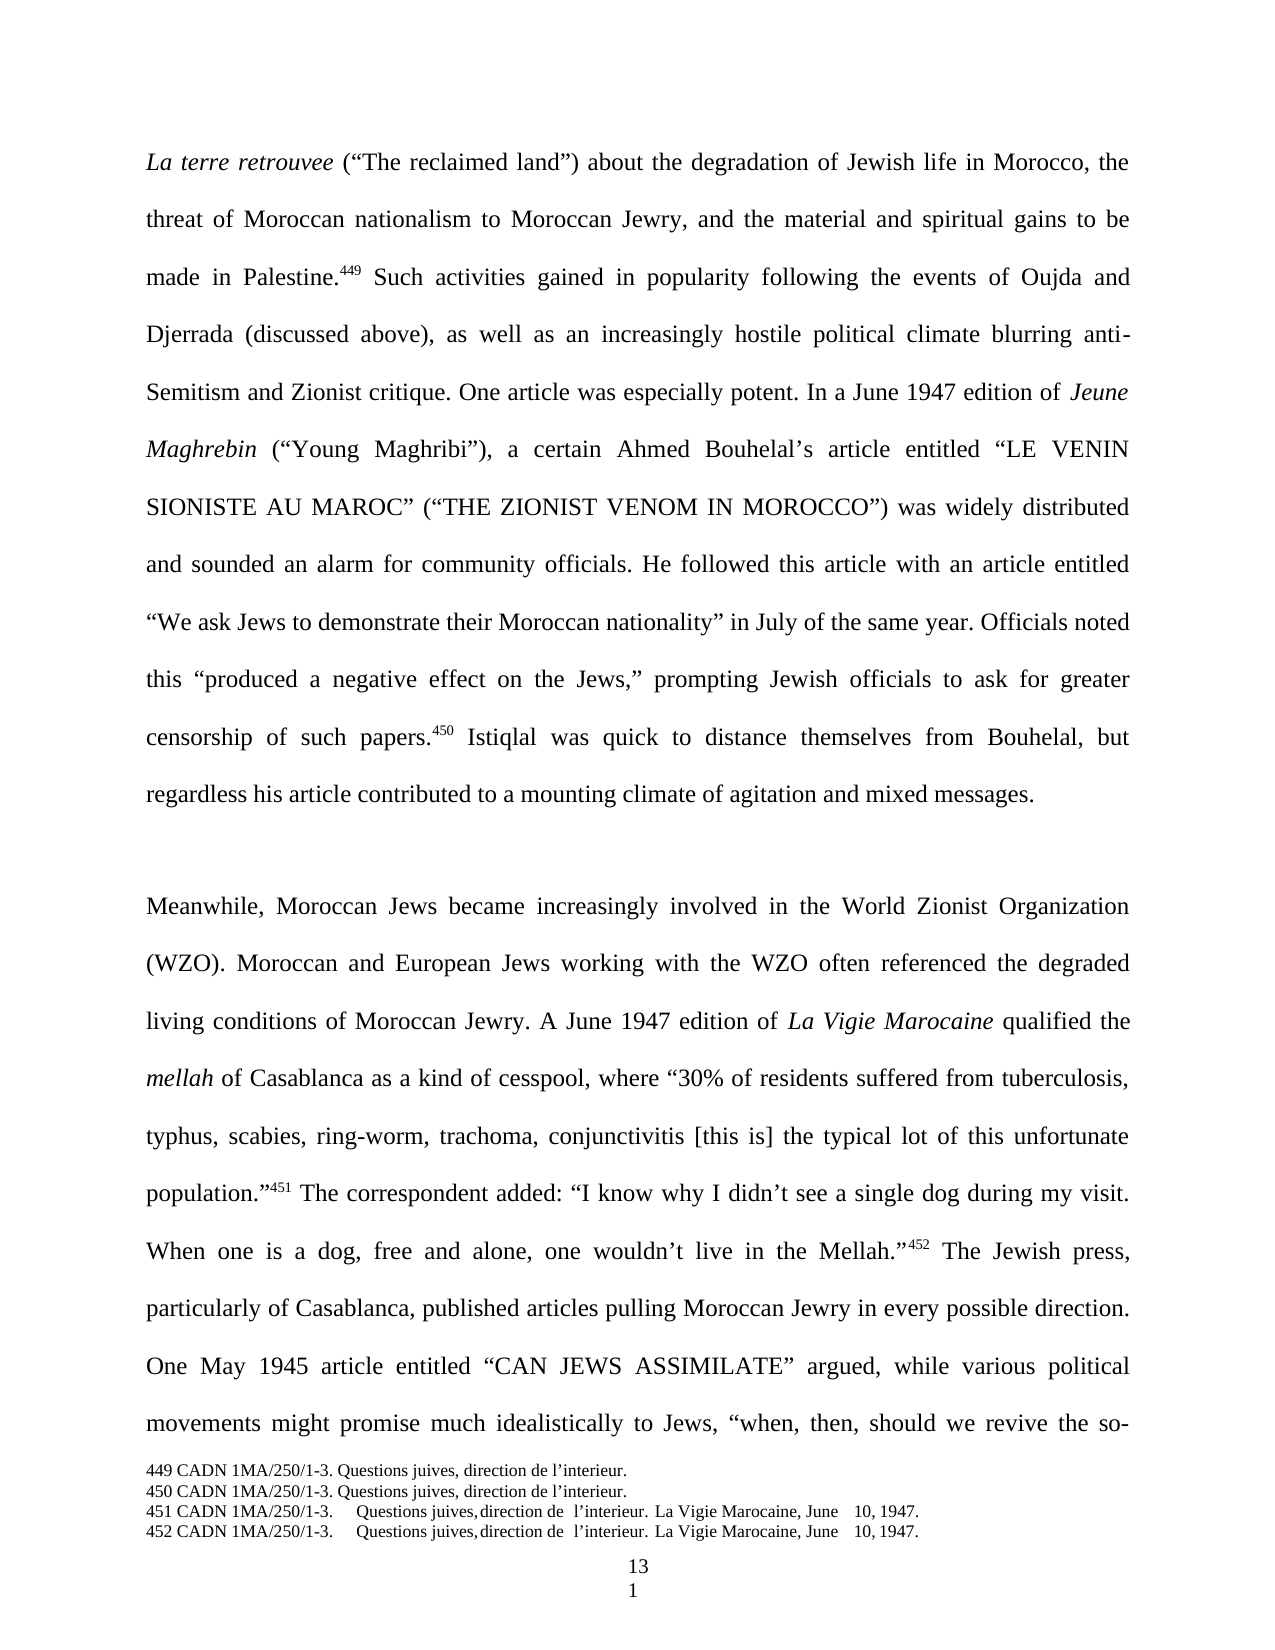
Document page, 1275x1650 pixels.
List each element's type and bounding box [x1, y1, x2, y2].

text [146, 891, 1131, 1437]
text [146, 147, 1131, 808]
